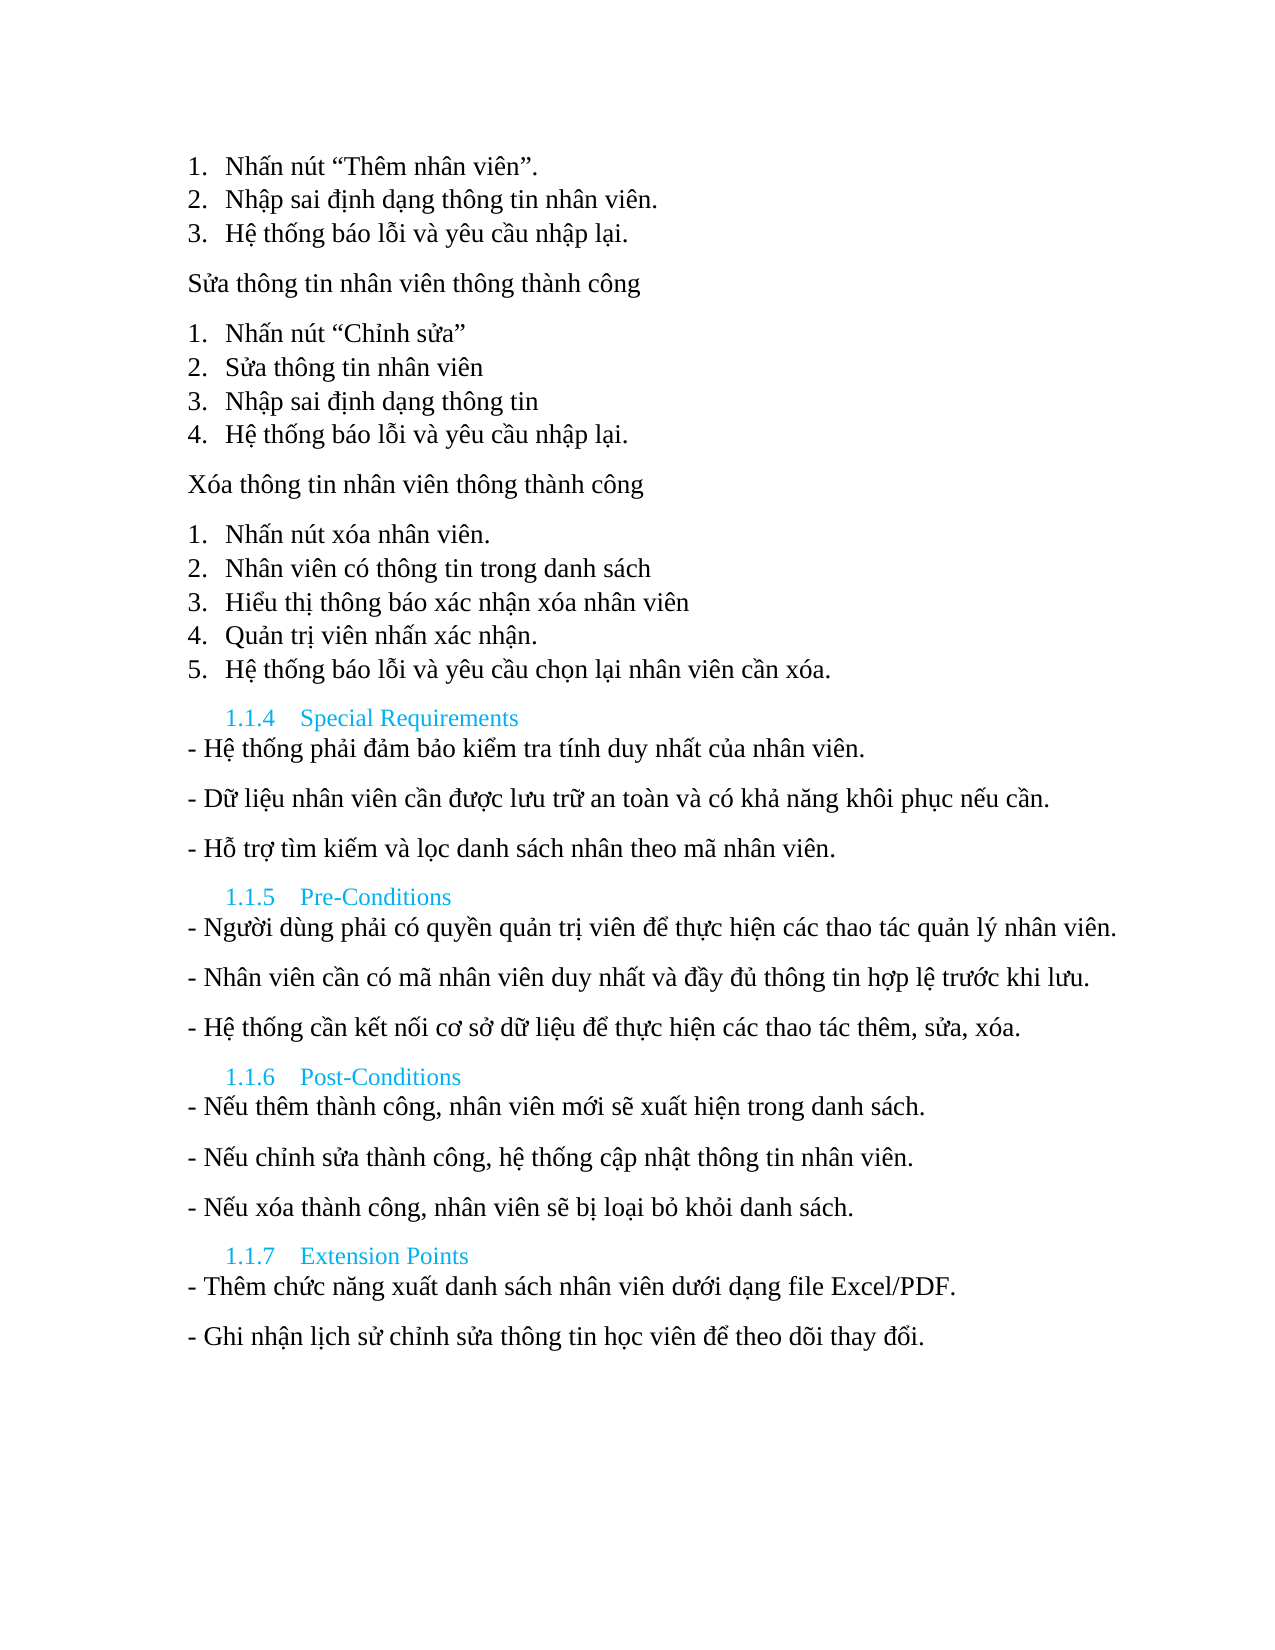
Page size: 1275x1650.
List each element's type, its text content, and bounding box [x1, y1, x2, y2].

list Sửa thông tin nhân viên [187, 351, 1125, 382]
list Nhấn nút “Chỉnh sửa” [187, 317, 1125, 349]
list Nhấn nút xóa nhân viên. [187, 518, 1125, 550]
list Hệ thống báo lỗi và yêu cầu nhập lại. [187, 217, 1125, 248]
subtitle Post-Conditions [225, 1062, 1125, 1090]
text - Người dùng phải có quyền quản trị viên để thực hiện các thao tác quản lý nhân viên. [187, 911, 1125, 942]
text - Nếu xóa thành công, nhân viên sẽ bị loại bỏ khỏi danh sách. [187, 1191, 1125, 1222]
text Xóa thông tin nhân viên thông thành công [187, 468, 1125, 499]
subtitle Special Requirements [225, 703, 1125, 732]
text - Nếu thêm thành công, nhân viên mới sẽ xuất hiện trong danh sách. [187, 1090, 1125, 1122]
text - Hệ thống cần kết nối cơ sở dữ liệu để thực hiện các thao tác thêm, sửa, xóa. [187, 1011, 1125, 1043]
list Hiểu thị thông báo xác nhận xóa nhân viên [187, 586, 1125, 617]
list Nhập sai định dạng thông tin [187, 384, 1125, 416]
subtitle Extension Points [225, 1241, 1125, 1270]
text - Nhân viên cần có mã nhân viên duy nhất và đầy đủ thông tin hợp lệ trước khi lưu. [187, 961, 1125, 992]
subtitle Pre-Conditions [225, 882, 1125, 911]
text - Thêm chức năng xuất danh sách nhân viên dưới dạng file Excel/PDF. [187, 1270, 1125, 1301]
list Quản trị viên nhấn xác nhận. [187, 619, 1125, 650]
list Nhập sai định dạng thông tin nhân viên. [187, 183, 1125, 215]
text - Nếu chỉnh sửa thành công, hệ thống cập nhật thông tin nhân viên. [187, 1141, 1125, 1172]
text - Ghi nhận lịch sử chỉnh sửa thông tin học viên để theo dõi thay đổi. [187, 1320, 1125, 1351]
list Nhân viên có thông tin trong danh sách [187, 552, 1125, 583]
text - Dữ liệu nhân viên cần được lưu trữ an toàn và có khả năng khôi phục nếu cần. [187, 782, 1125, 813]
list Hệ thống báo lỗi và yêu cầu nhập lại. [187, 418, 1125, 449]
text - Hệ thống phải đảm bảo kiểm tra tính duy nhất của nhân viên. [187, 732, 1125, 763]
text Sửa thông tin nhân viên thông thành công [187, 267, 1125, 298]
text - Hỗ trợ tìm kiếm và lọc danh sách nhân theo mã nhân viên. [187, 832, 1125, 863]
list Hệ thống báo lỗi và yêu cầu chọn lại nhân viên cần xóa. [187, 653, 1125, 684]
list Nhấn nút “Thêm nhân viên”. [187, 150, 1125, 181]
